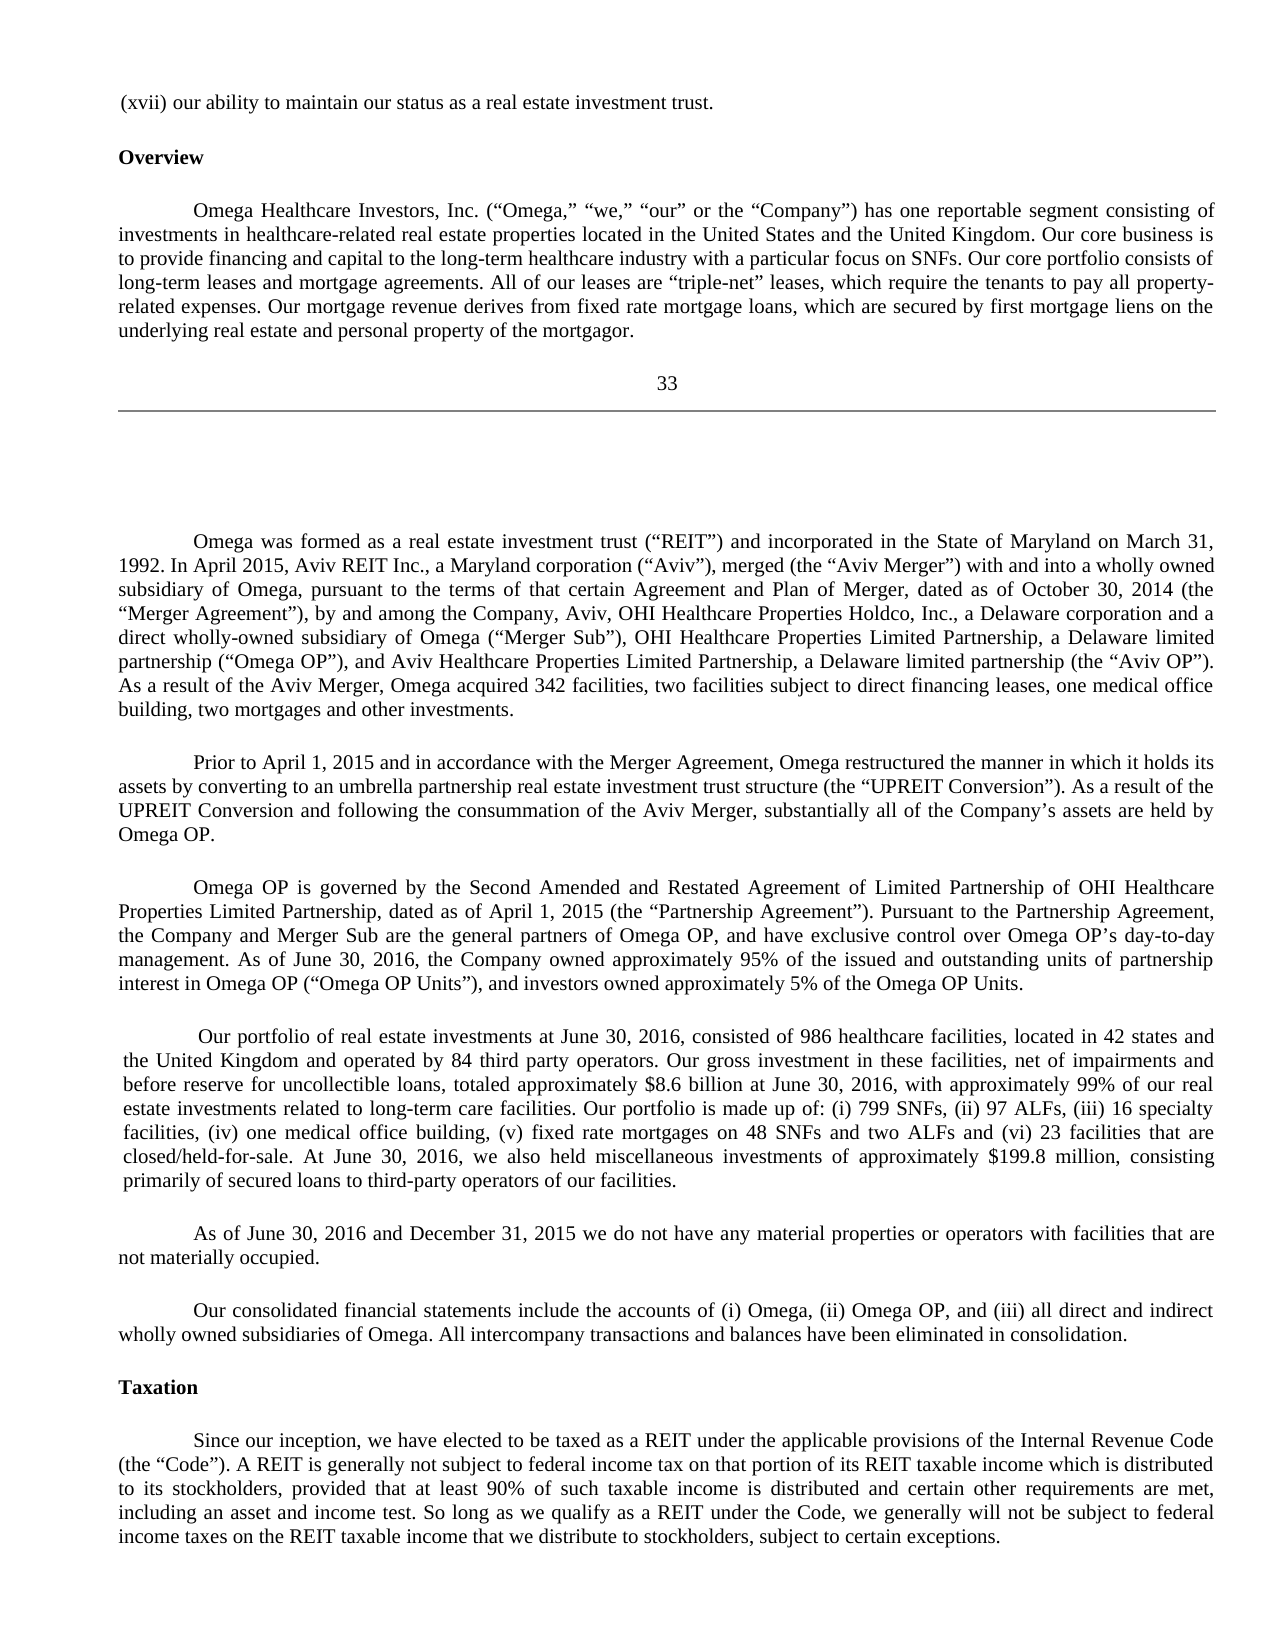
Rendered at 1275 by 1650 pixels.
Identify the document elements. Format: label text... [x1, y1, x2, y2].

text Our consolidated financial statements include the accounts of (i) Omega, (ii) Omega OP, and (iii) all direct and indirect wholly owned subsidiaries of Omega. All intercompany transactions and balances have been eliminated in consolidation. [118, 1298, 1216, 1346]
text Our portfolio of real estate investments at June 30, 2016, consisted of 986 healthcare facilities, located in 42 states and the United Kingdom and operated by 84 third party operators. Our gross investment in these facilities, net of impairments and before reserve for uncollectible loans, totaled approximately $8.6 billion at June 30, 2016, with approximately 99% of our real estate investments related to long-term care facilities. Our portfolio is made up of: (i) 799 SNFs, (ii) 97 ALFs, (iii) 16 specialty facilities, (iv) one medical office building, (v) fixed rate mortgages on 48 SNFs and two ALFs and (vi) 23 facilities that are closed/held-for-sale. At June 30, 2016, we also held miscellaneous investments of approximately $199.8 million, consisting primarily of secured loans to third-party operators of our facilities. [123, 1024, 1216, 1192]
text Prior to April 1, 2015 and in accordance with the Merger Agreement, Omega restructured the manner in which it holds its assets by converting to an umbrella partnership real estate investment trust structure (the “UPREIT Conversion”). As a result of the UPREIT Conversion and following the consummation of the Aviv Merger, substantially all of the Company’s assets are held by Omega OP. [118, 750, 1216, 846]
text Omega was formed as a real estate investment trust (“REIT”) and incorporated in the State of Maryland on March 31, 1992. In April 2015, Aviv REIT Inc., a Maryland corporation (“Aviv”), merged (the “Aviv Merger”) with and into a wholly owned subsidiary of Omega, pursuant to the terms of that certain Agreement and Plan of Merger, dated as of October 30, 2014 (the “Merger Agreement”), by and among the Company, Aviv, OHI Healthcare Properties Holdco, Inc., a Delaware corporation and a direct wholly-owned subsidiary of Omega (“Merger Sub”), OHI Healthcare Properties Limited Partnership, a Delaware limited partnership (“Omega OP”), and Aviv Healthcare Properties Limited Partnership, a Delaware limited partnership (the “Aviv OP”). As a result of the Aviv Merger, Omega acquired 342 facilities, two facilities subject to direct financing leases, one medical office building, two mortgages and other investments. [118, 529, 1216, 721]
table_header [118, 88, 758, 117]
text 33 [118, 371, 1216, 395]
text As of June 30, 2016 and December 31, 2015 we do not have any material properties or operators with facilities that are not materially occupied. [118, 1221, 1216, 1269]
text Taxation [118, 1375, 1216, 1399]
text Omega Healthcare Investors, Inc. (“Omega,” “we,” “our” or the “Company”) has one reportable segment consisting of investments in healthcare-related real estate properties located in the United States and the United Kingdom. Our core business is to provide financing and capital to the long-term healthcare industry with a particular focus on SNFs. Our core portfolio consists of long-term leases and mortgage agreements. All of our leases are “triple-net” leases, which require the tenants to pay all property-related expenses. Our mortgage revenue derives from fixed rate mortgage loans, which are secured by first mortgage liens on the underlying real estate and personal property of the mortgagor. [118, 198, 1216, 342]
text Omega OP is governed by the Second Amended and Restated Agreement of Limited Partnership of OHI Healthcare Properties Limited Partnership, dated as of April 1, 2015 (the “Partnership Agreement”). Pursuant to the Partnership Agreement, the Company and Merger Sub are the general partners of Omega OP, and have exclusive control over Omega OP’s day-to-day management. As of June 30, 2016, the Company owned approximately 95% of the issued and outstanding units of partnership interest in Omega OP (“Omega OP Units”), and investors owned approximately 5% of the Omega OP Units. [118, 875, 1216, 995]
text Overview [118, 145, 1216, 169]
text Since our inception, we have elected to be taxed as a REIT under the applicable provisions of the Internal Revenue Code (the “Code”). A REIT is generally not subject to federal income tax on that portion of its REIT taxable income which is distributed to its stockholders, provided that at least 90% of such taxable income is distributed and certain other requirements are met, including an asset and income test. So long as we qualify as a REIT under the Code, we generally will not be subject to federal income taxes on the REIT taxable income that we distribute to stockholders, subject to certain exceptions. [118, 1428, 1216, 1548]
